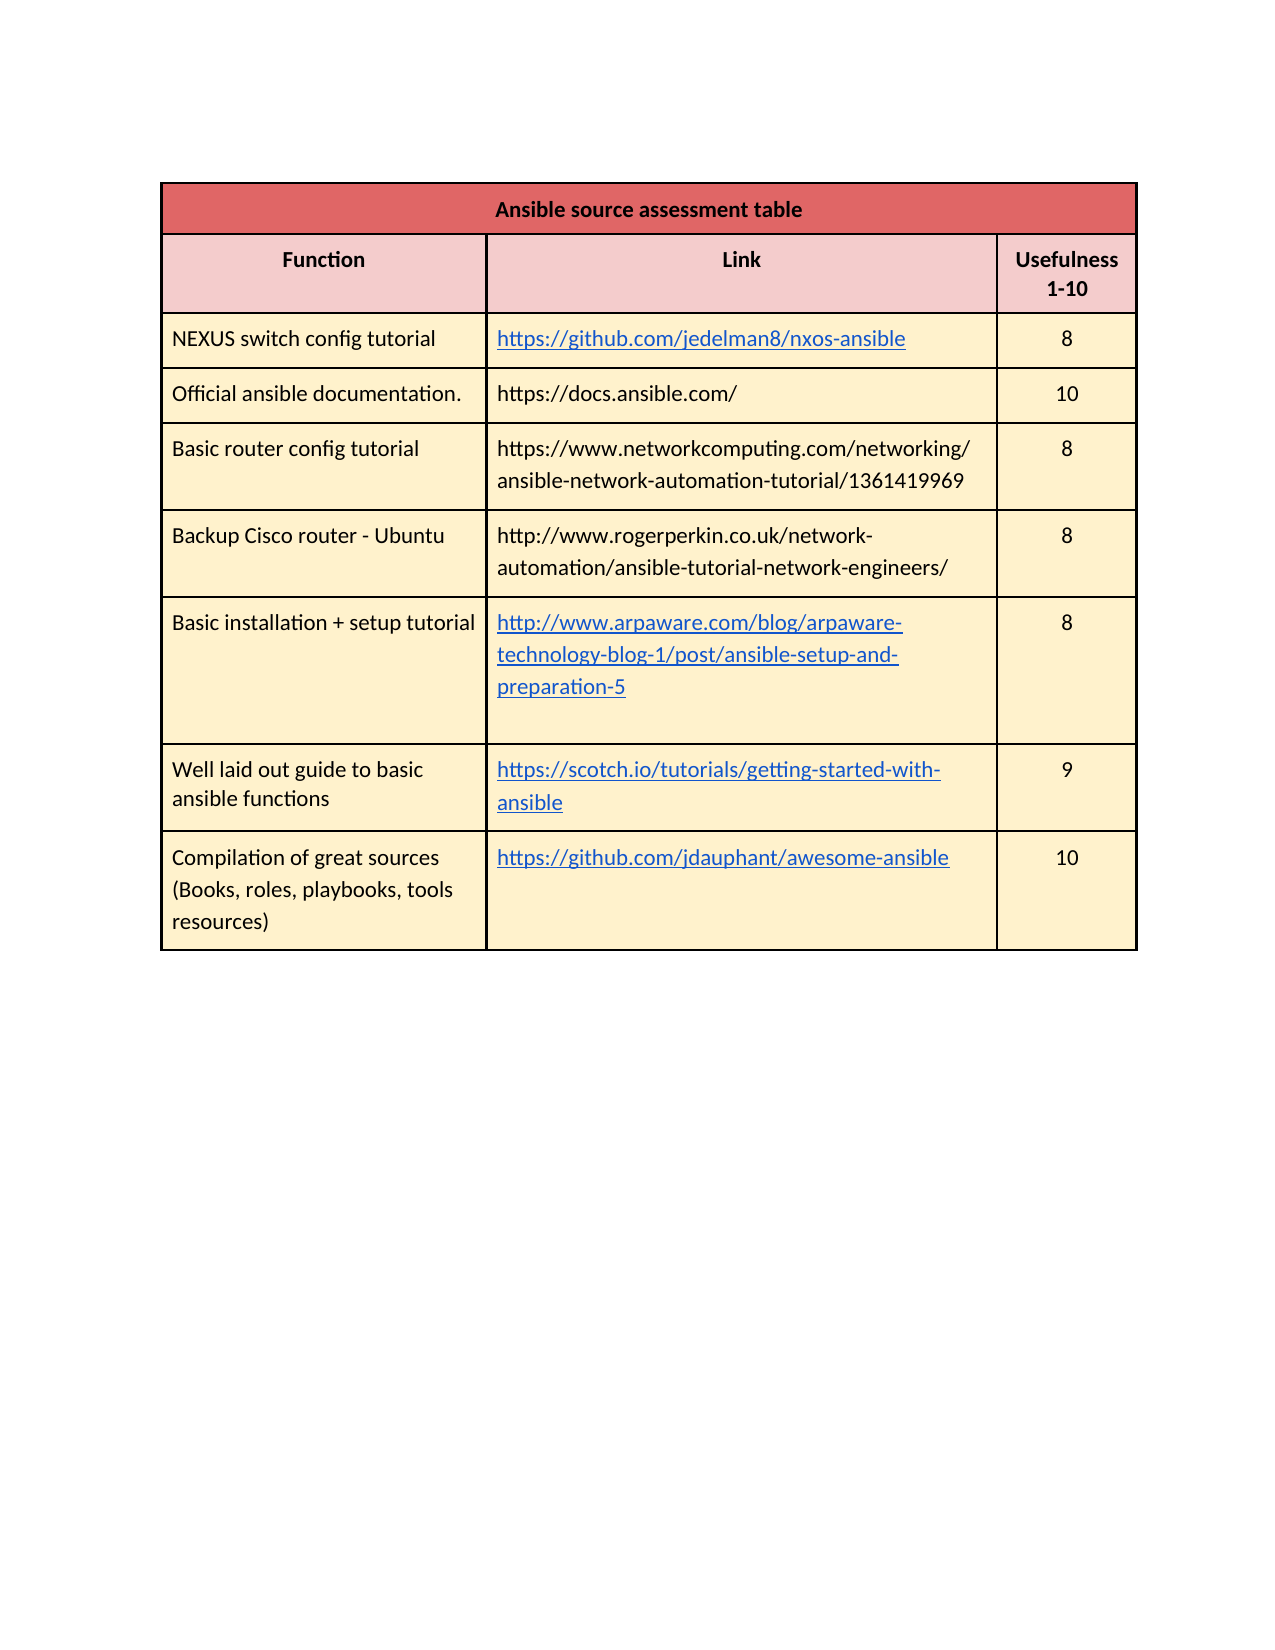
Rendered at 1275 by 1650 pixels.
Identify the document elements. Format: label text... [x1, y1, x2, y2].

table_cell Usefulness 1-10 [998, 235, 1135, 312]
table_cell 8 [998, 511, 1135, 596]
table_cell Basic installation + setup tutorial [163, 598, 485, 743]
table_cell NEXUS switch config tutorial [163, 314, 485, 367]
table_cell Function [163, 235, 485, 312]
table_cell 8 [998, 314, 1135, 367]
table_cell 9 [998, 745, 1135, 830]
table_cell Basic router config tutorial [163, 424, 485, 509]
table_cell Link [488, 235, 996, 312]
table_cell 10 [998, 369, 1135, 422]
table_cell https://www.networkcomputing.com/networking/ansible-network-automation-tutorial/1361419969 [488, 424, 996, 509]
table_cell Official ansible documentation. [163, 369, 485, 422]
table_cell Backup Cisco router - Ubuntu [163, 511, 485, 596]
table_cell https://scotch.io/tutorials/getting-started-with-ansible [488, 745, 996, 830]
table_cell http://www.rogerperkin.co.uk/network-automation/ansible-tutorial-network-engineers/ [488, 511, 996, 596]
table_cell Well laid out guide to basic ansible functions [163, 745, 485, 830]
table_cell https://github.com/jedelman8/nxos-ansible [488, 314, 996, 367]
table_cell 8 [998, 424, 1135, 509]
table_cell https://github.com/jdauphant/awesome-ansible [488, 832, 996, 949]
table_cell Compilation of great sources (Books, roles, playbooks, tools resources) [163, 832, 485, 949]
table_cell https://docs.ansible.com/ [488, 369, 996, 422]
table_cell 10 [998, 832, 1135, 949]
table_cell 8 [998, 598, 1135, 743]
table_cell http://www.arpaware.com/blog/arpaware-technology-blog-1/post/ansible-setup-and-preparation-5 [488, 598, 996, 743]
table_header Ansible source assessment table [163, 184, 1135, 233]
